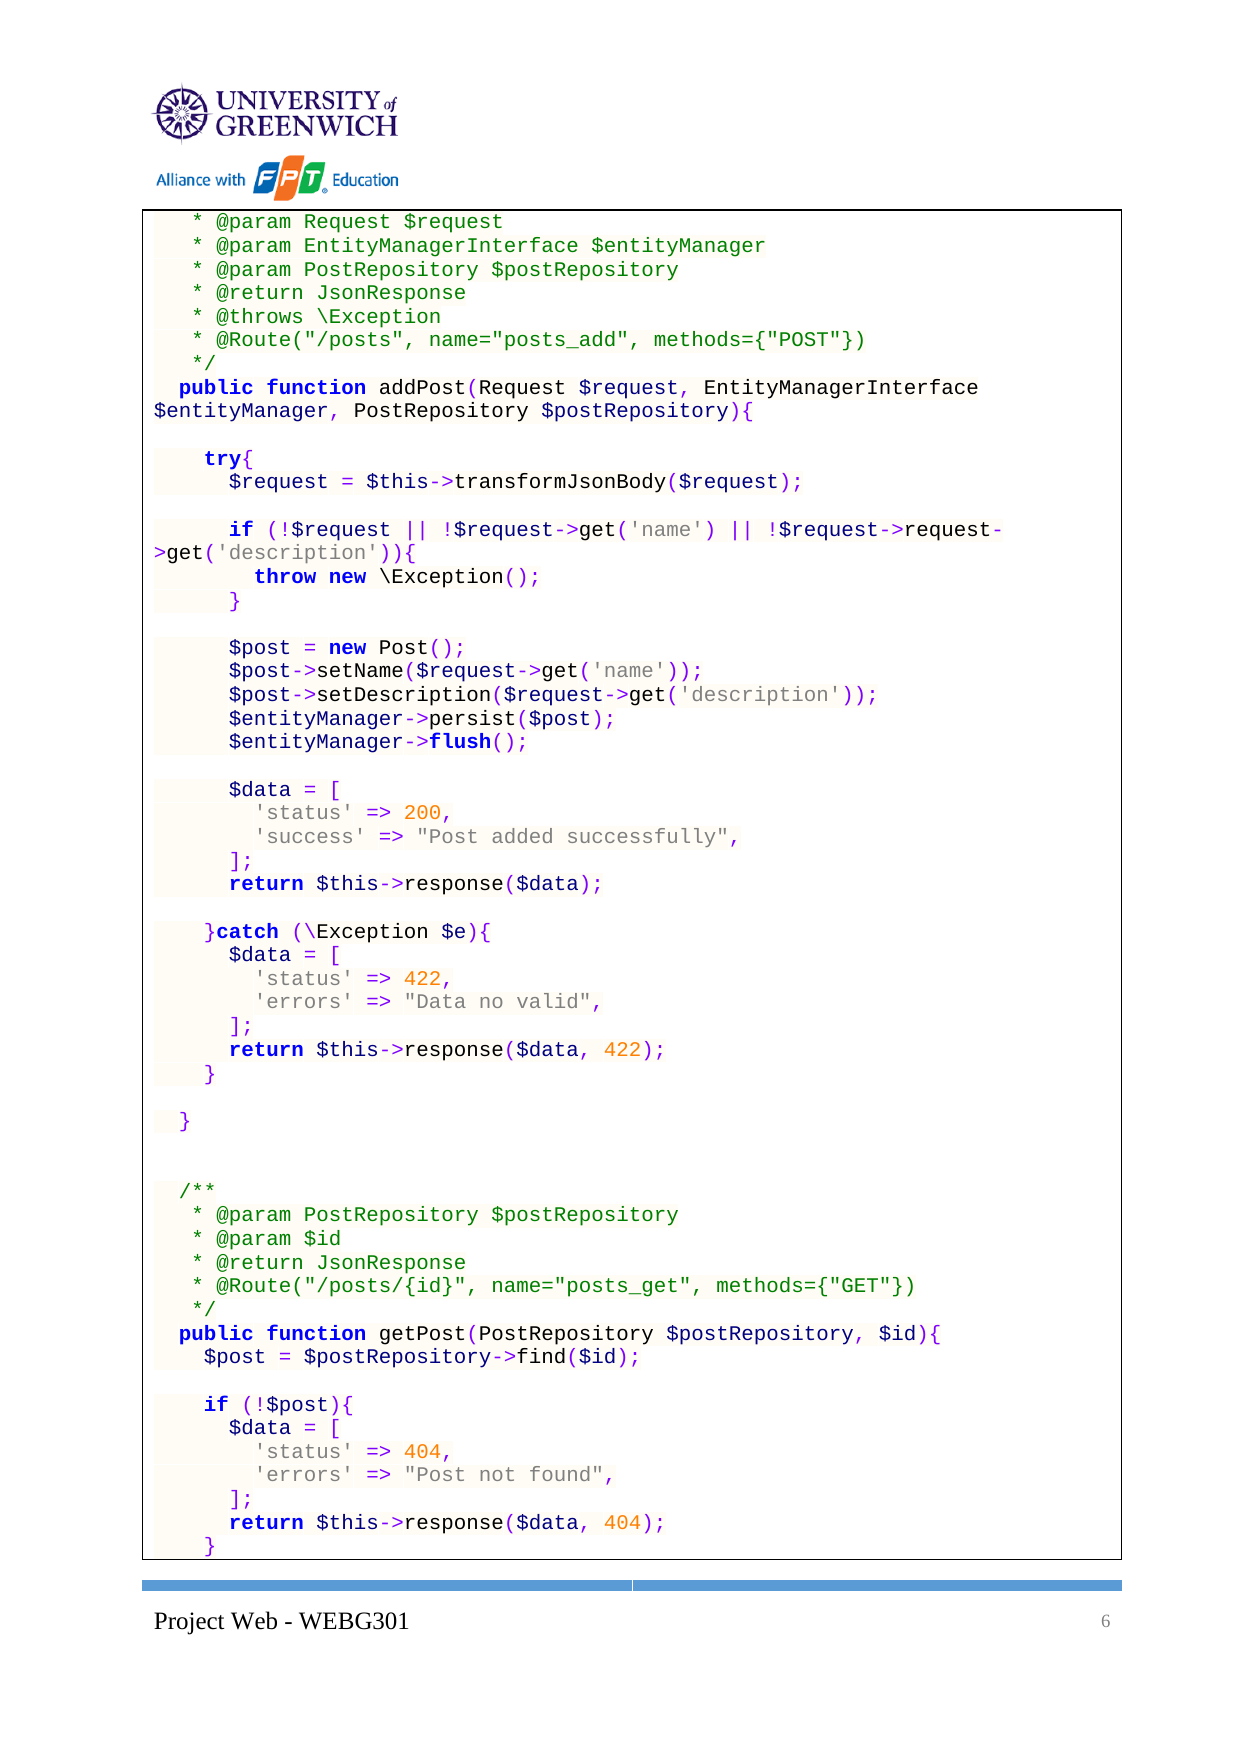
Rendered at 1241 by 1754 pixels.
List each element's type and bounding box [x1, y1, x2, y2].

picture [141, 75, 405, 207]
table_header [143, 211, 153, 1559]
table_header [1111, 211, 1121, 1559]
